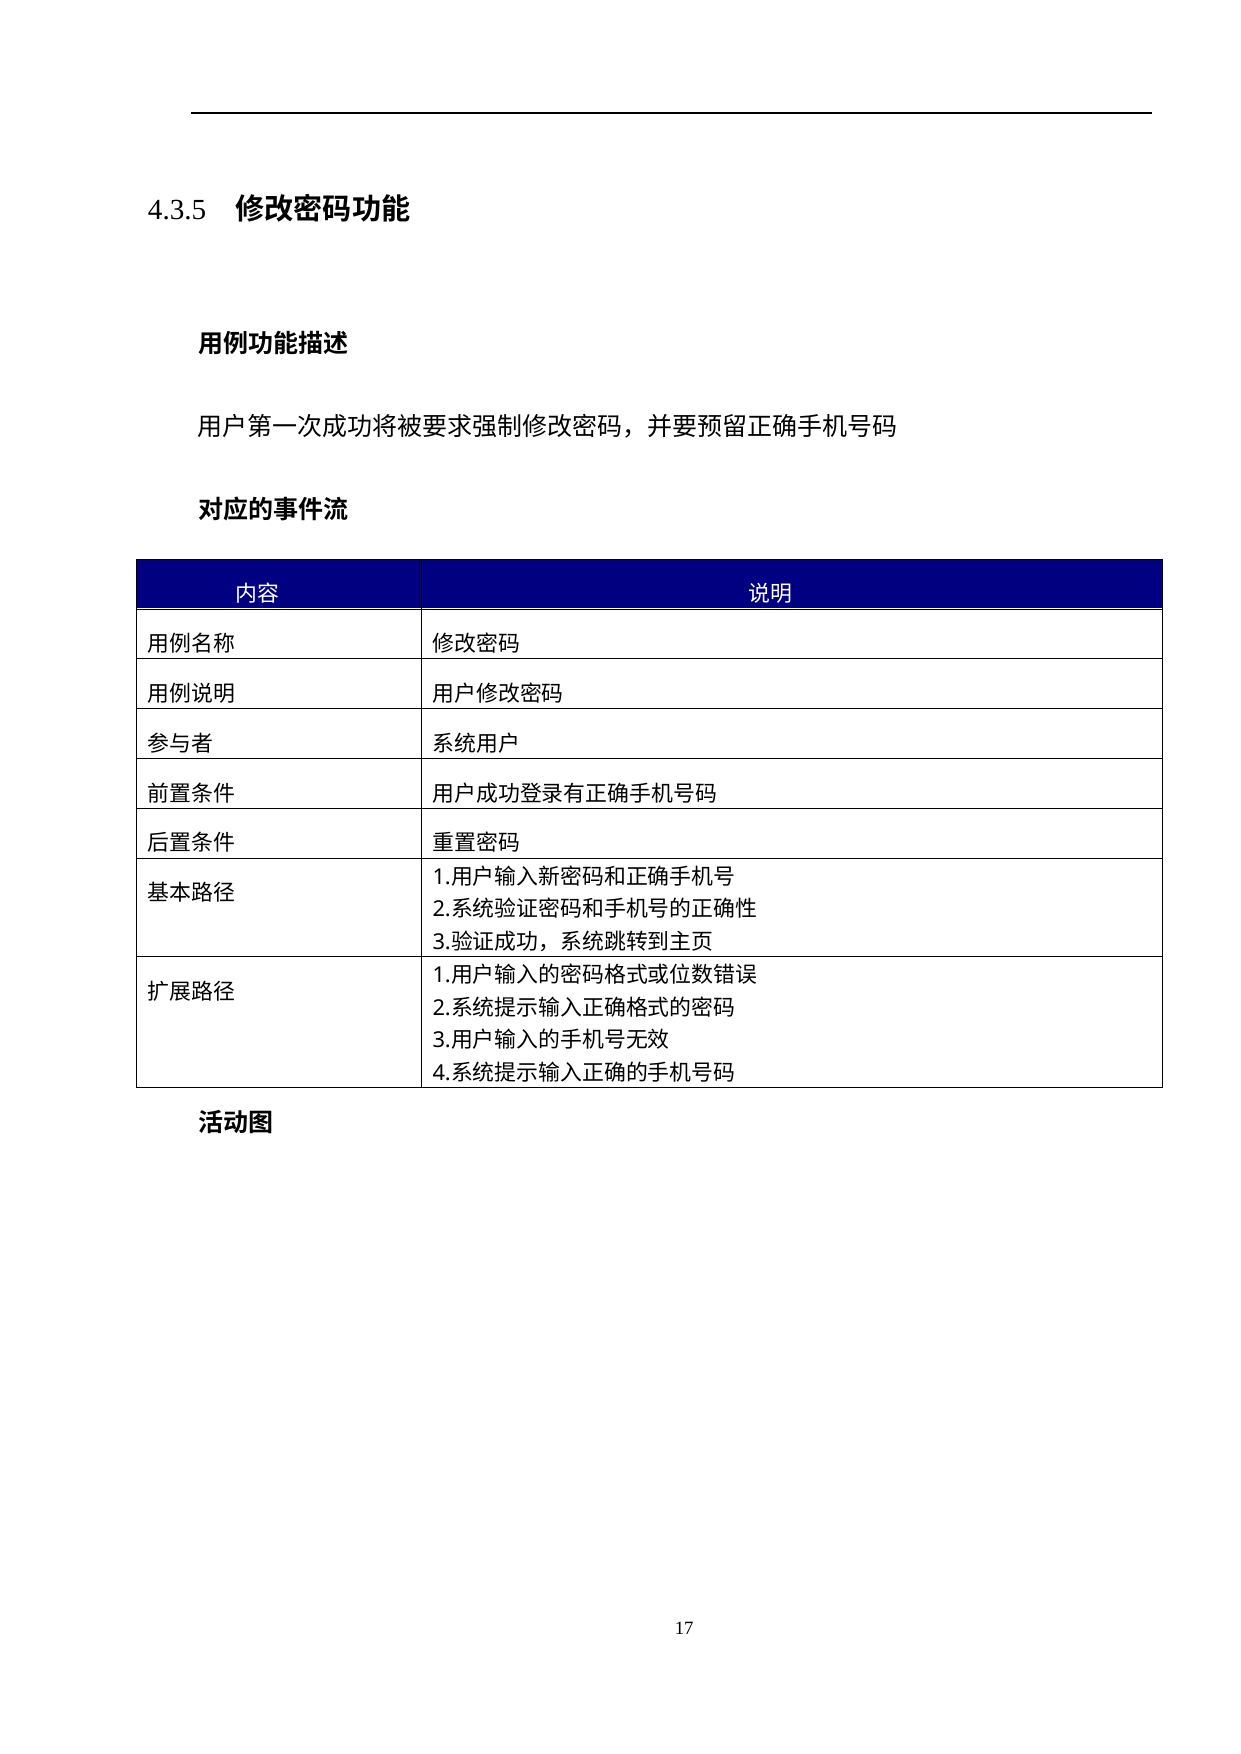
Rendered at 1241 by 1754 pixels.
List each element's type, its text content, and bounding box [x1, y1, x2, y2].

table_cell 1.用户输入的密码格式或位数错误 2.系统提示输入正确格式的密码 3.用户输入的手机号无效 4.系统提示输入正确的手机号码 [422, 957, 1162, 1087]
text 用户第一次成功将被要求强制修改密码，并要预留正确手机号码 [148, 392, 1152, 457]
table_cell 系统用户 [422, 709, 1162, 758]
table_cell 用户成功登录有正确手机号码 [422, 759, 1162, 808]
table_header 说明 [422, 560, 1162, 608]
table_cell 用例说明 [137, 659, 421, 708]
table_cell 用例名称 [137, 610, 421, 658]
table_cell 扩展路径 [137, 957, 421, 1087]
table_cell 重置密码 [422, 809, 1162, 857]
subtitle 修改密码功能 [148, 174, 1152, 239]
table_cell 后置条件 [137, 809, 421, 857]
table_cell 前置条件 [137, 759, 421, 808]
text 活动图 [148, 1088, 1152, 1153]
text 用例功能描述 [148, 309, 1152, 374]
text 对应的事件流 [148, 476, 1152, 541]
table_cell 修改密码 [422, 610, 1162, 658]
table_cell 用户修改密码 [422, 659, 1162, 708]
table_cell 1.用户输入新密码和正确手机号 2.系统验证密码和手机号的正确性 3.验证成功，系统跳转到主页 [422, 859, 1162, 956]
table_cell 参与者 [137, 709, 421, 758]
table_header 内容 [137, 560, 421, 608]
table_cell 基本路径 [137, 859, 421, 956]
